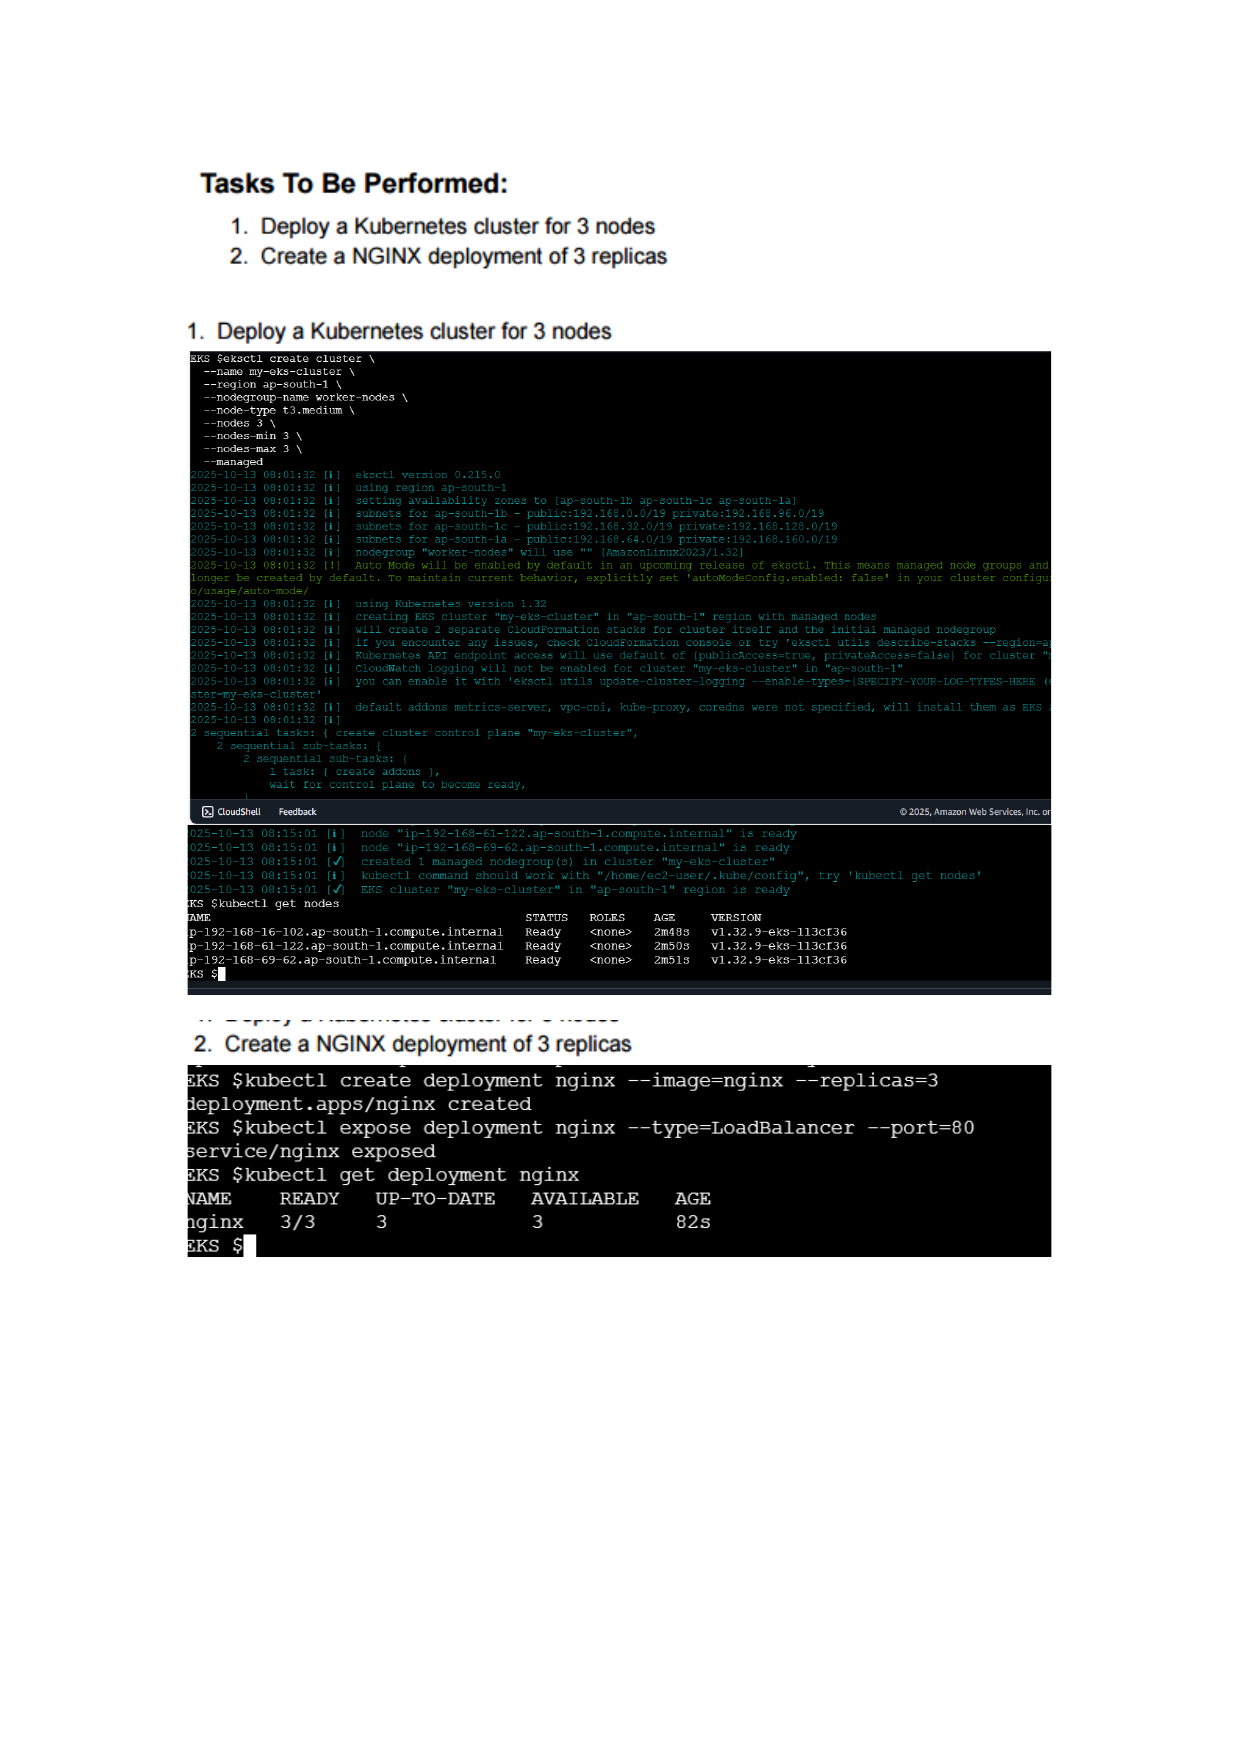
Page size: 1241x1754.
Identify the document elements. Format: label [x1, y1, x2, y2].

picture [187, 1020, 1052, 1257]
picture [187, 150, 1052, 995]
